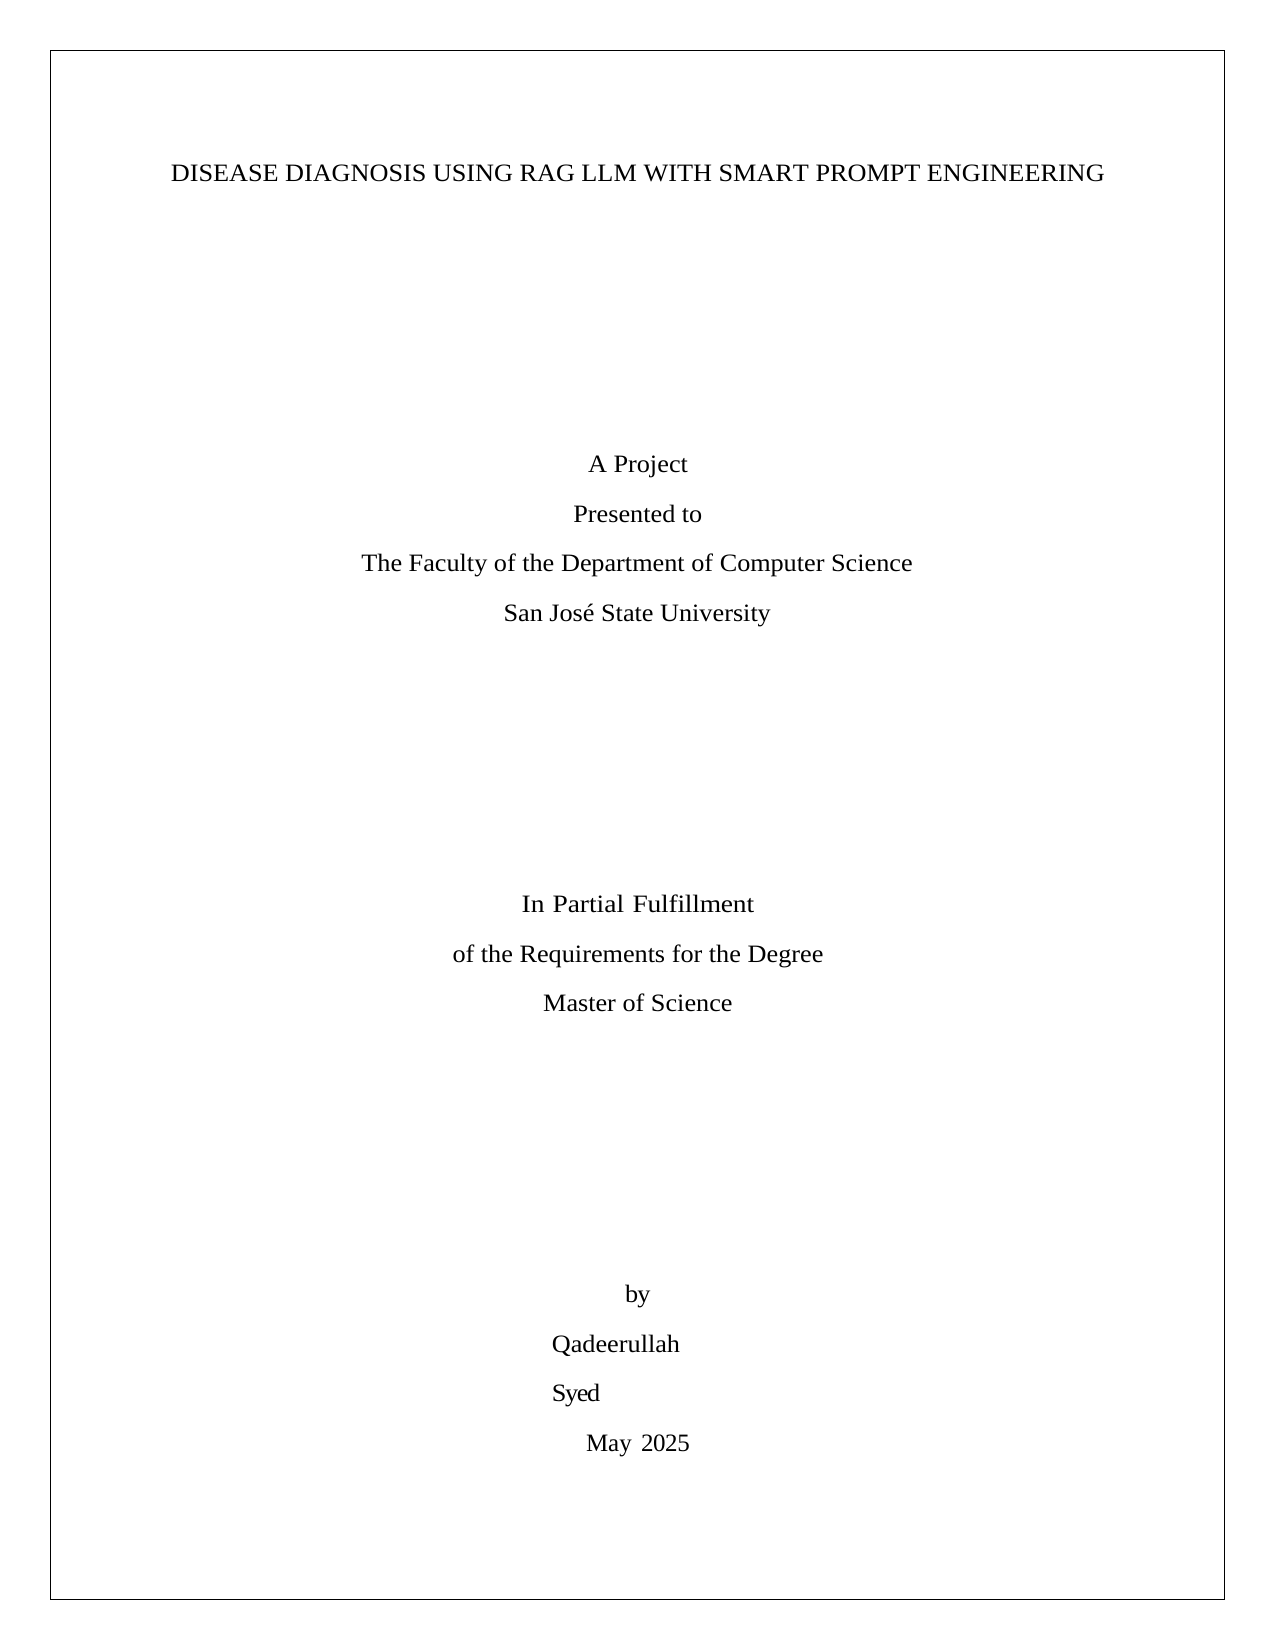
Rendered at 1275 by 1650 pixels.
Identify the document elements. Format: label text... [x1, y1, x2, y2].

text The Faculty of the Department of Computer Science San José State University [343, 548, 931, 627]
text May 2025 [586, 1428, 1125, 1457]
text DISEASE DIAGNOSIS USING RAG LLM WITH SMART PROMPT ENGINEERING [162, 158, 1114, 187]
text A Project Presented to [570, 449, 705, 527]
text by Qadeerullah Syed [552, 1279, 734, 1407]
text In Partial Fulfillment [162, 889, 1114, 917]
text of the Requirements for the Degree Master of Science [418, 939, 858, 1017]
